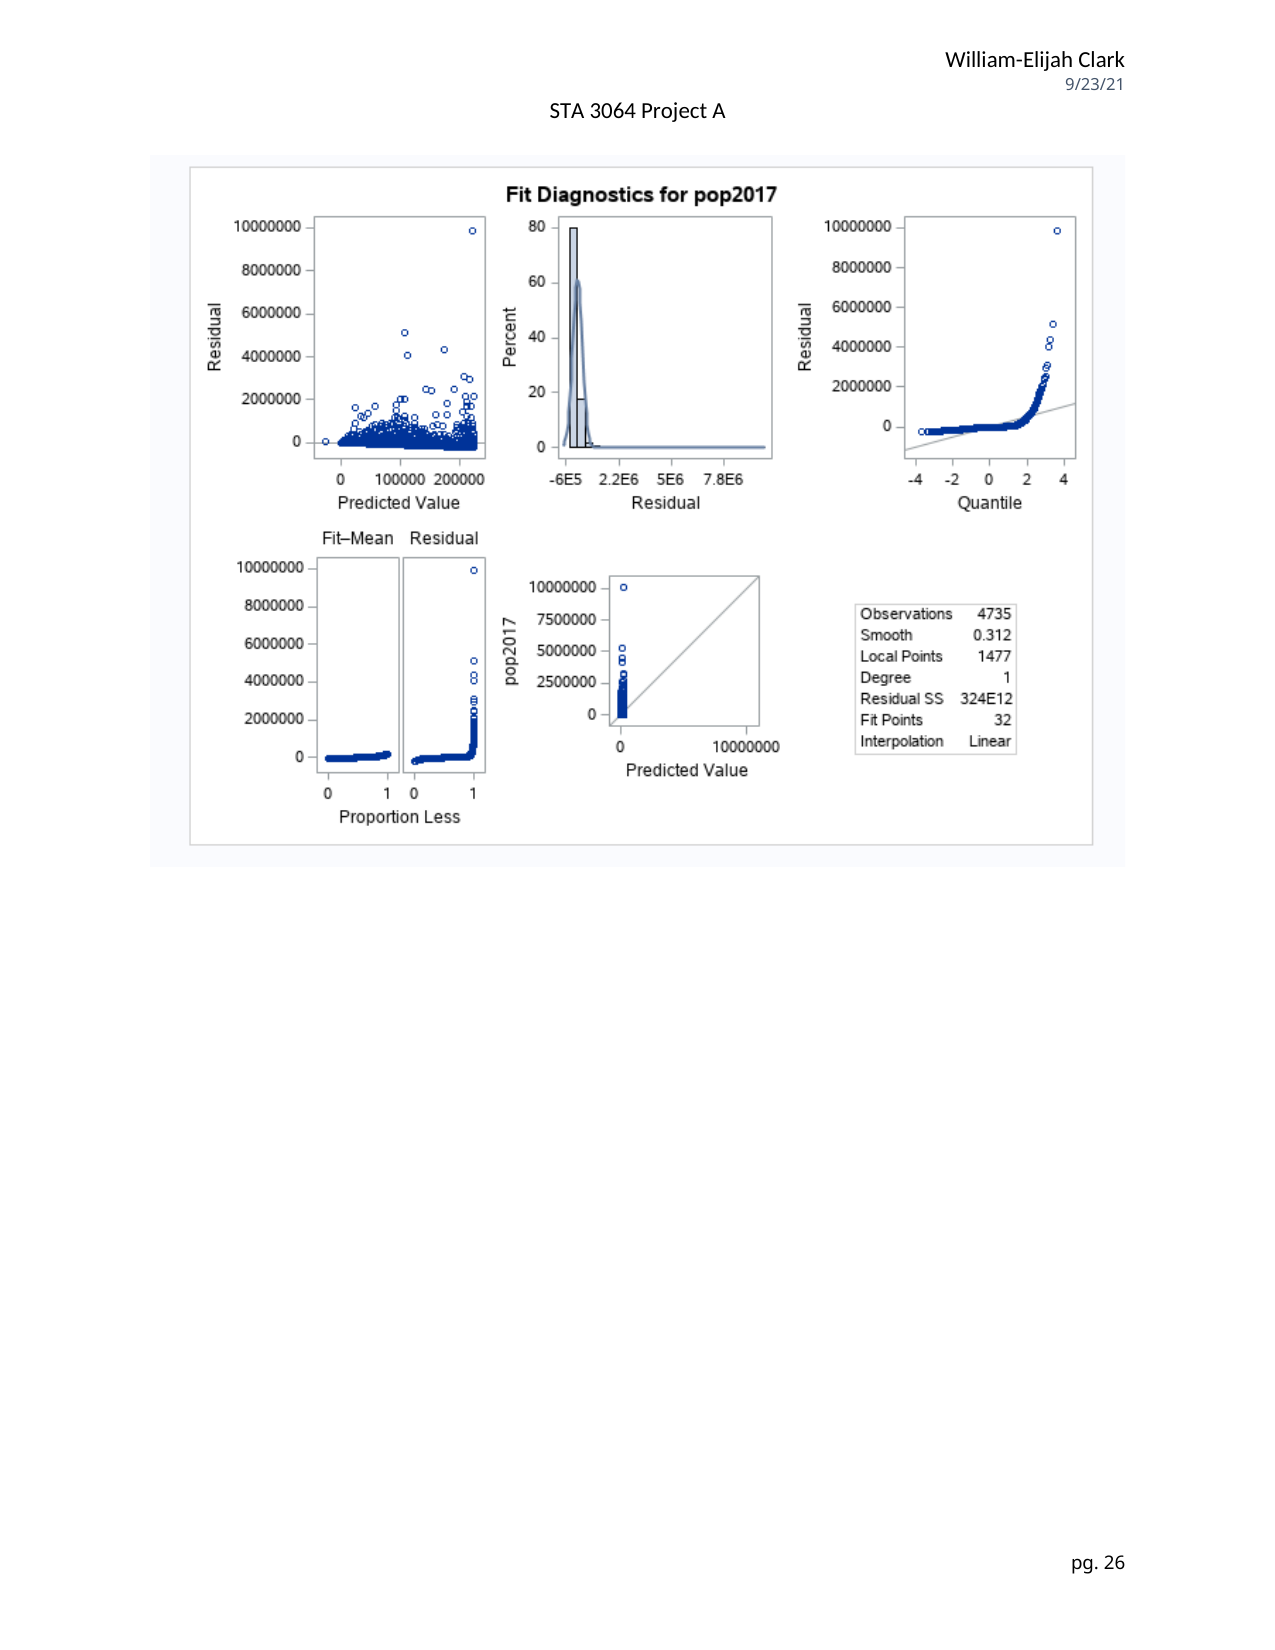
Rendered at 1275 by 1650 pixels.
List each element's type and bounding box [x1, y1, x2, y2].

picture [150, 155, 1125, 867]
